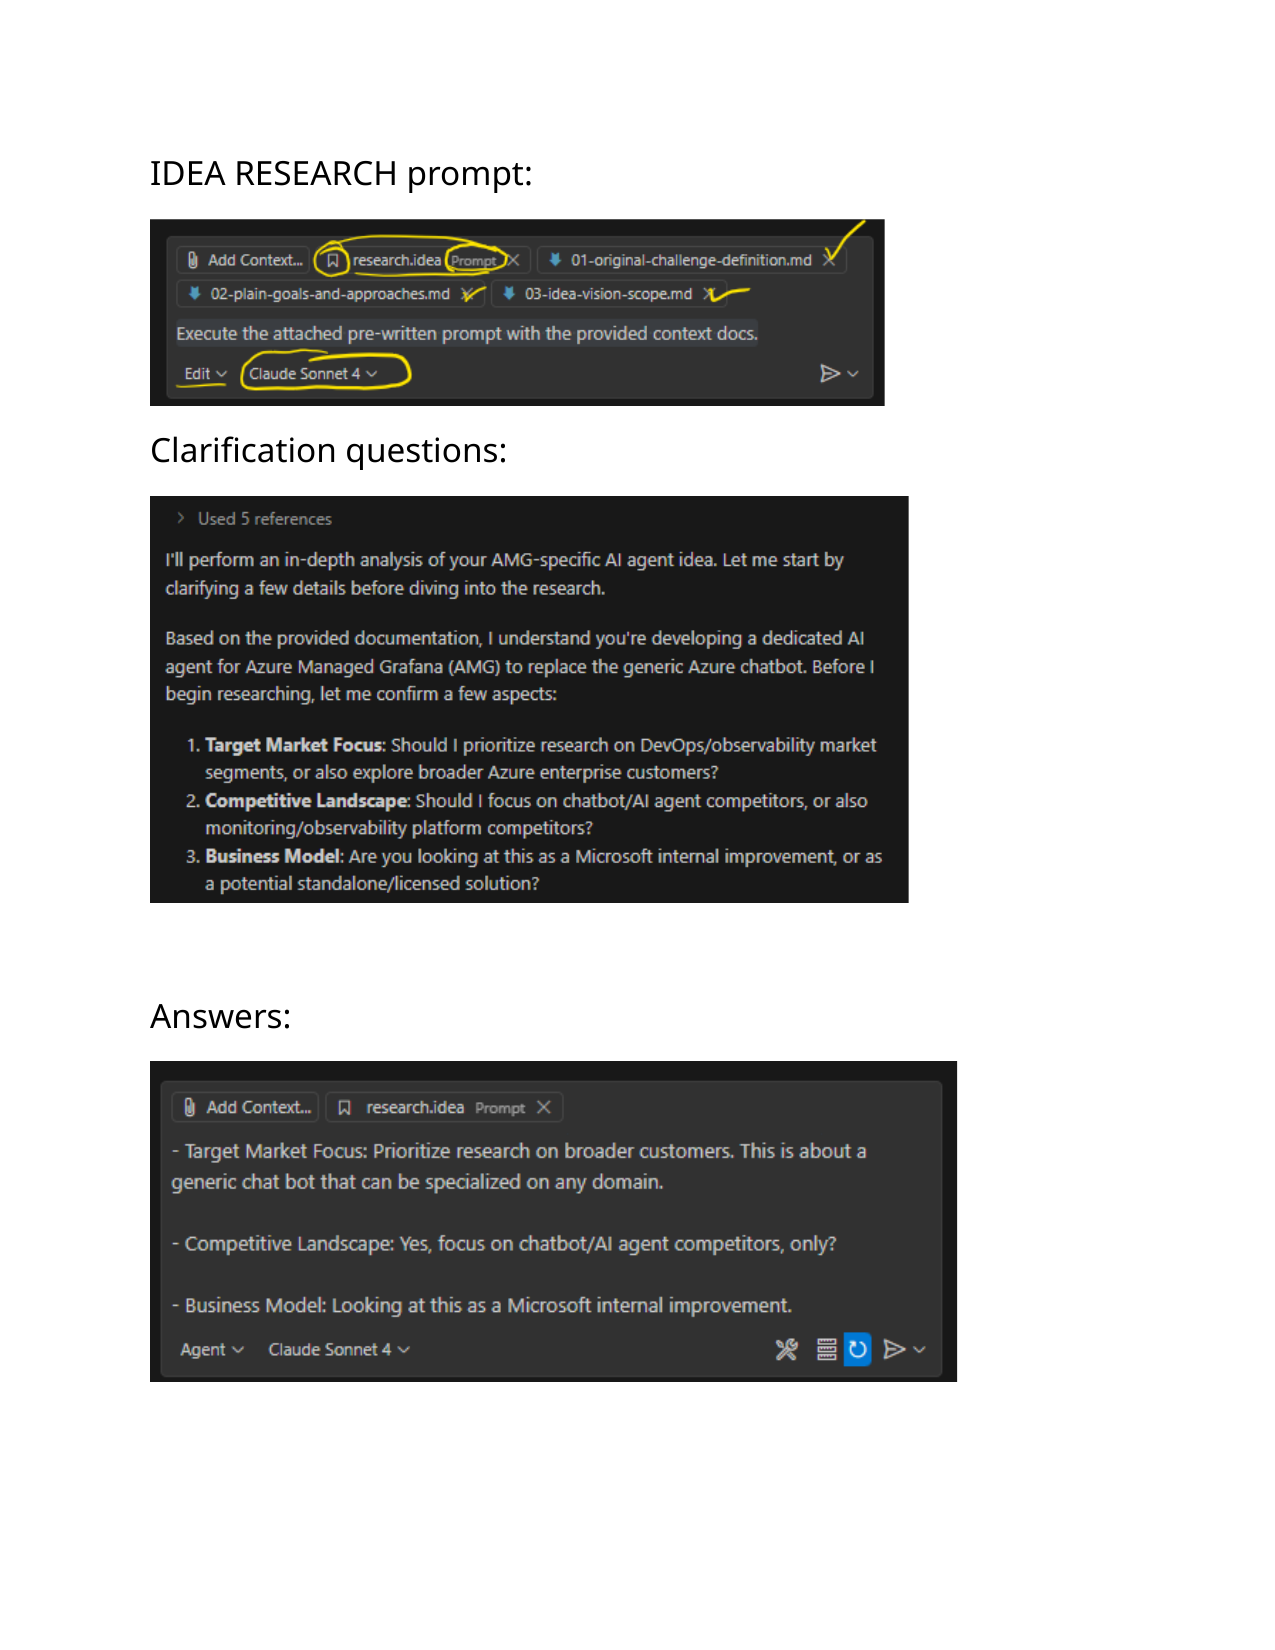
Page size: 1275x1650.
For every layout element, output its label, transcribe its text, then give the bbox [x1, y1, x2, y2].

picture [150, 1061, 958, 1382]
text IDEA RESEARCH prompt: [150, 150, 1125, 195]
picture [150, 496, 909, 903]
picture [150, 218, 885, 406]
text Clarification questions: [150, 427, 1125, 472]
text Answers: [150, 993, 1125, 1038]
